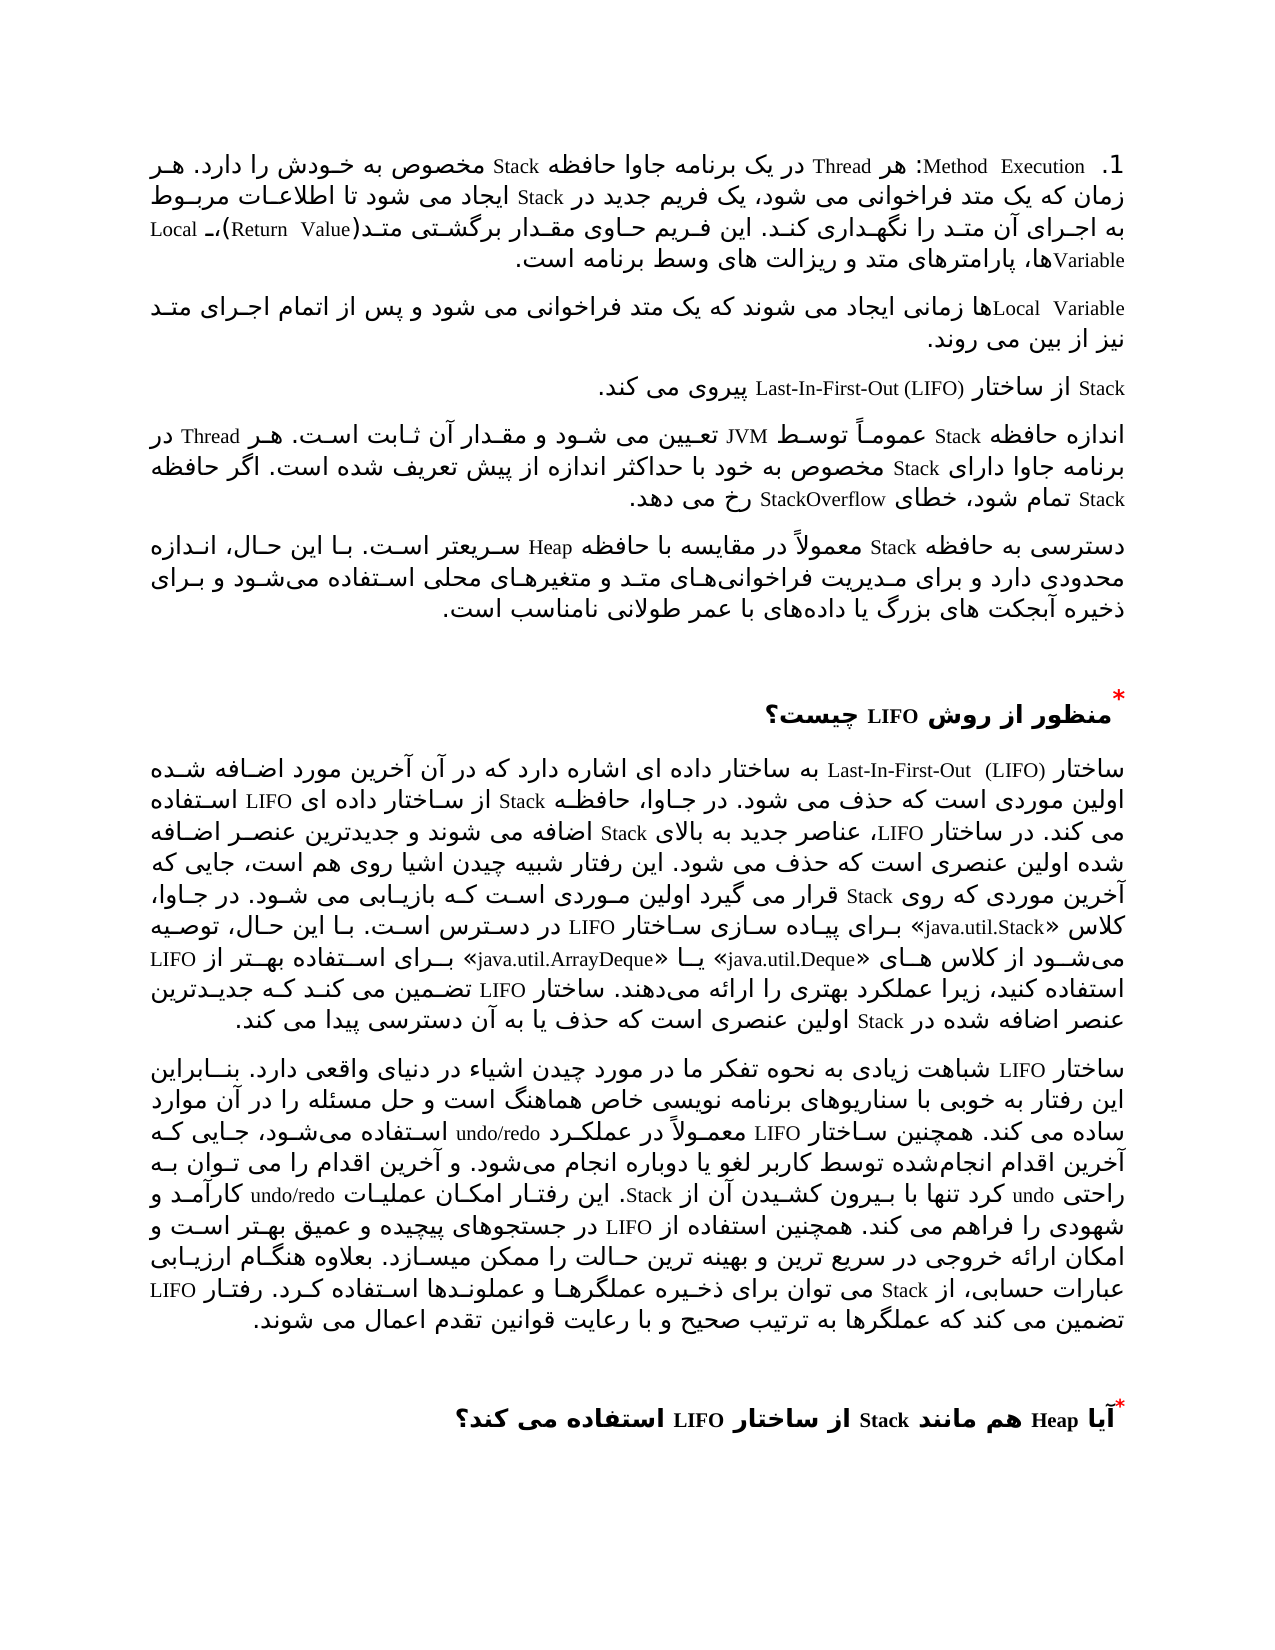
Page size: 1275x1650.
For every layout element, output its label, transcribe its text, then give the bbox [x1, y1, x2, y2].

text *آیا Heap هم مانند Stack از ساختار LIFO استفاده می کند؟ [150, 1396, 1125, 1435]
text ساختار LIFO شباهت زیادی به نحوه تفکر ما در مورد چیدن اشیاء در دنیای واقعی دارد. بنابراین این رفتار به خوبی با سناریوهای برنامه نویسی خاص هماهنگ است و حل مسئله را در آن موارد ساده می کند. همچنین ساختار LIFO معمولاً در عملکرد undo/redo استفاده می‌شود، جایی که آخرین اقدام انجام‌شده توسط کاربر لغو یا دوباره انجام می‌شود. و آخرین اقدام را می توان به راحتی undo کرد تنها با بیرون کشیدن آن از Stack. این رفتار امکان عملیات undo/redo کارآمد و شهودی را فراهم می کند. همچنین استفاده از LIFO در جستجوهای پیچیده و عمیق بهتر است و امکان ارائه خروجی در سریع ترین و بهینه ترین حالت را ممکن میسازد. بعلاوه هنگام ارزیابی عبارات حسابی، از Stack می توان برای ذخیره عملگرها و عملوندها استفاده کرد. رفتار LIFO تضمین می کند که عملگرها به ترتیب صحیح و با رعایت قوانین تقدم اعمال می شوند. [150, 1054, 1125, 1334]
text Local Variableها زمانی ایجاد می شوند که یک متد فراخوانی می شود و پس از اتمام اجرای متد نیز از بین می روند. [150, 292, 1125, 353]
text 1. Method Execution: هر Thread در یک برنامه جاوا حافظه Stack مخصوص به خودش را دارد. هر زمان که یک متد فراخوانی می شود، یک فریم جدید در Stack ایجاد می شود تا اطلاعات مربوط به اجرای آن متد را نگهداری کند. این فریم حاوی مقدار برگشتی متد(Return Value)، Local Variableها، پارامترهای متد و ریزالت های وسط برنامه است. [150, 150, 1125, 273]
text Stack از ساختار Last-In-First-Out (LIFO) پیروی می کند. [150, 372, 1125, 401]
text ساختار Last-In-First-Out (LIFO) به ساختار داده ای اشاره دارد که در آن آخرین مورد اضافه شده اولین موردی است که حذف می شود. در جاوا، حافظه Stack از ساختار داده ای LIFO استفاده می کند. در ساختار LIFO، عناصر جدید به بالای Stack اضافه می شوند و جدیدترین عنصر اضافه شده اولین عنصری است که حذف می شود. این رفتار شبیه چیدن اشیا روی هم است، جایی که آخرین موردی که روی Stack قرار می گیرد اولین موردی است که بازیابی می شود. در جاوا، کلاس «java.util.Stack» برای پیاده سازی ساختار LIFO در دسترس است. با این حال، توصیه می‌شود از کلاس های «java.util.Deque» یا «java.util.ArrayDeque» برای استفاده بهتر از LIFO استفاده کنید، زیرا عملکرد بهتری را ارائه می‌دهند. ساختار LIFO تضمین می کند که جدیدترین عنصر اضافه شده در Stack اولین عنصری است که حذف یا به آن دسترسی پیدا می کند. [150, 754, 1125, 1035]
text اندازه حافظه Stack عموماً توسط JVM تعیین می شود و مقدار آن ثابت است. هر Thread در برنامه جاوا دارای Stack مخصوص به خود با حداکثر اندازه از پیش تعریف شده است. اگر حافظه Stack تمام شود، خطای StackOverflow رخ می دهد. [150, 420, 1125, 512]
text *منظور از روش LIFO چیست؟ [150, 685, 1125, 733]
text دسترسی به حافظه Stack معمولاً در مقایسه با حافظه Heap سریعتر است. با این حال، اندازه محدودی دارد و برای مدیریت فراخوانی‌های متد و متغیرهای محلی استفاده می‌شود و برای ذخیره آبجکت های بزرگ یا داده‌های با عمر طولانی نامناسب است. [150, 531, 1125, 623]
